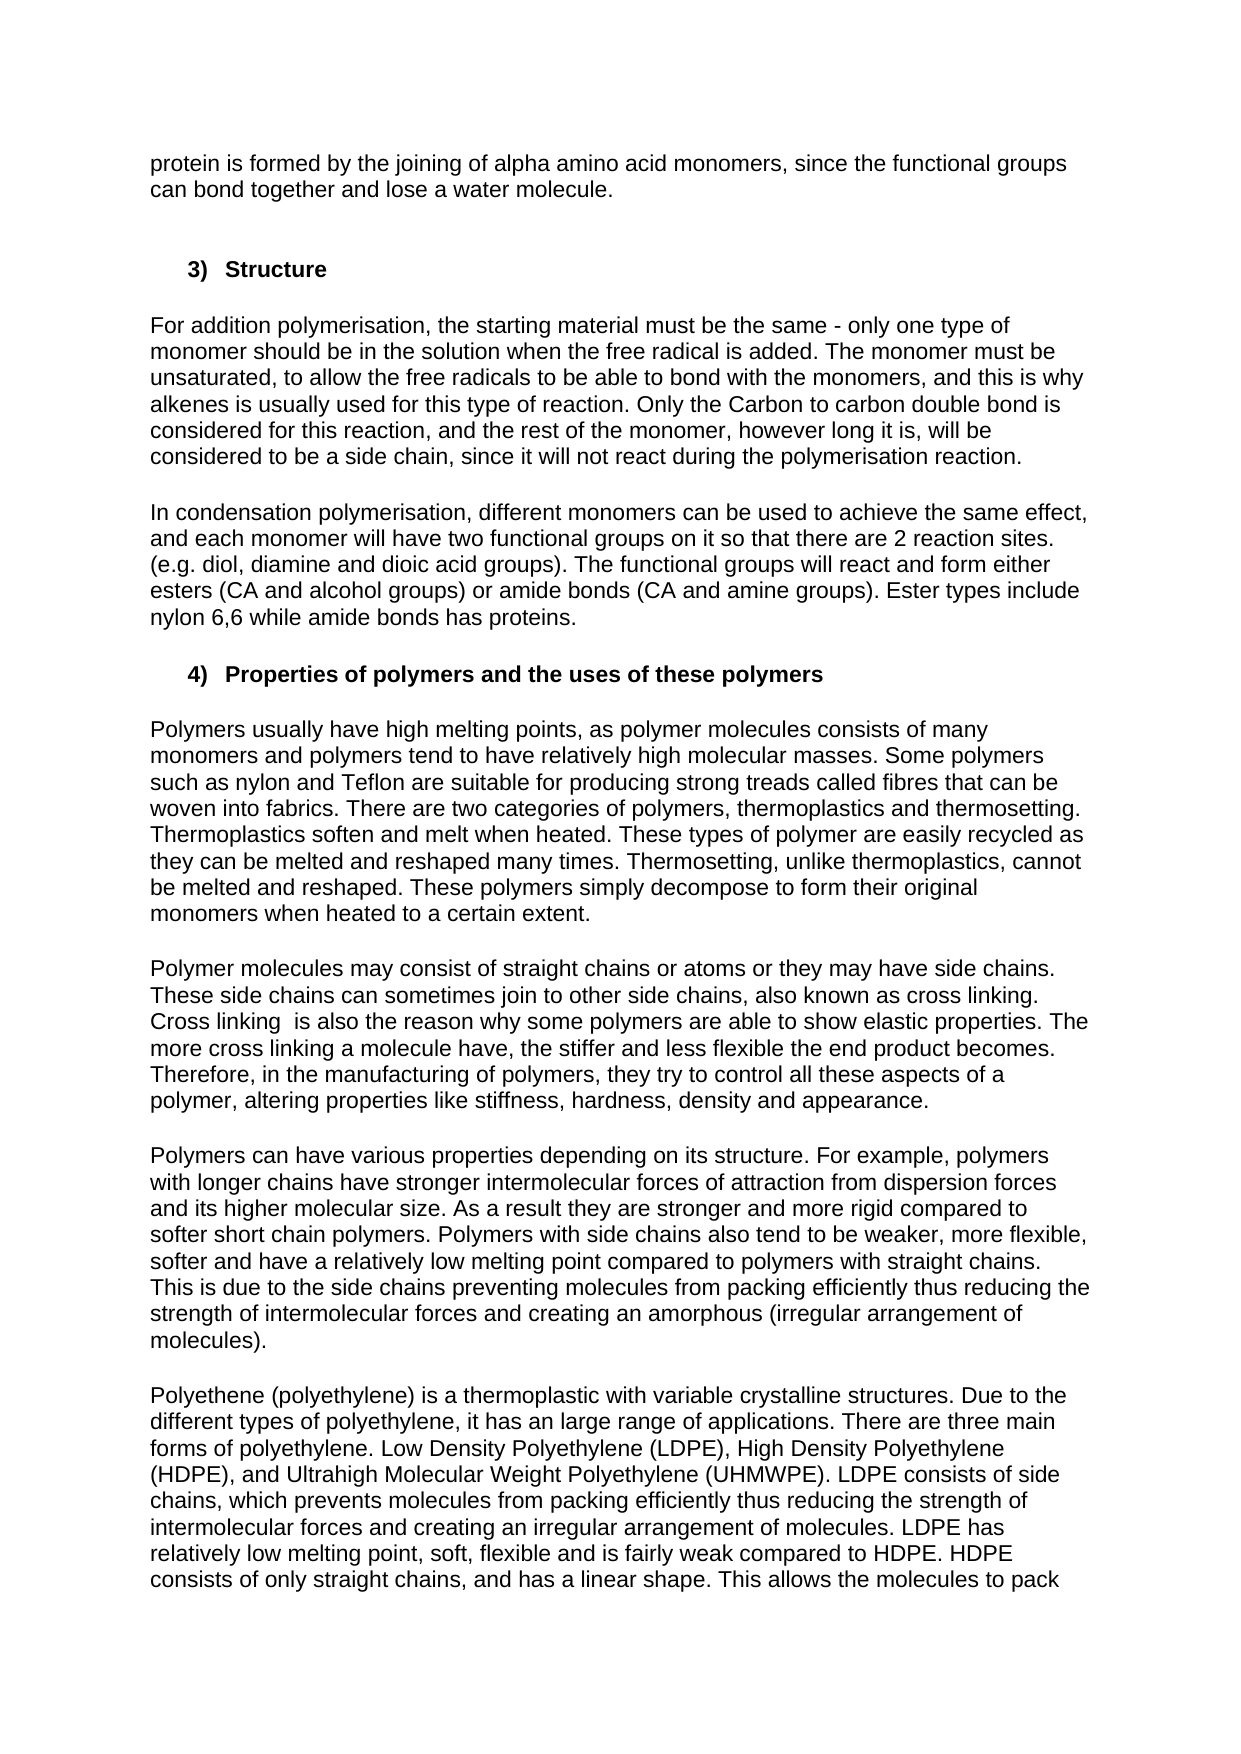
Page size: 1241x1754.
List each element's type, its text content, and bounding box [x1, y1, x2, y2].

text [150, 1382, 1090, 1593]
text Polymers usually have high melting points, as polymer molecules consists of many monomers and polymers tend to have relatively high molecular masses. Some polymers such as nylon and Teflon are suitable for producing strong treads called fibres that can be woven into fabrics. There are two categories of polymers, thermoplastics and thermosetting. Thermoplastics soften and melt when heated. These types of polymer are easily recycled as they can be melted and reshaped many times. Thermosetting, unlike thermoplastics, cannot be melted and reshaped. These polymers simply decompose to form their original monomers when heated to a certain extent. [150, 716, 1090, 927]
text Polymers can have various properties depending on its structure. For example, polymers with longer chains have stronger intermolecular forces of attraction from dispersion forces and its higher molecular size. As a result they are stronger and more rigid compared to softer short chain polymers. Polymers with side chains also tend to be weaker, more flexible, softer and have a relatively low melting point compared to polymers with straight chains. This is due to the side chains preventing molecules from packing efficiently thus reducing the strength of intermolecular forces and creating an amorphous (irregular arrangement of molecules). [150, 1142, 1090, 1353]
list Structure [187, 256, 1090, 283]
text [150, 150, 1090, 203]
text For addition polymerisation, the starting material must be the same - only one type of monomer should be in the solution when the free radical is added. The monomer must be unsaturated, to allow the free radicals to be able to bond with the monomers, and this is why alkenes is usually used for this type of reaction. Only the Carbon to carbon double bond is considered for this reaction, and the rest of the monomer, however long it is, will be considered to be a side chain, since it will not react during the polymerisation reaction. [150, 312, 1090, 470]
text Polymer molecules may consist of straight chains or atoms or they may have side chains. These side chains can sometimes join to other side chains, also known as cross linking. Cross linking is also the reason why some polymers are able to show elastic properties. The more cross linking a molecule have, the stiffer and less flexible the end product becomes. Therefore, in the manufacturing of polymers, they try to control all these aspects of a polymer, altering properties like stiffness, hardness, density and appearance. [150, 955, 1090, 1113]
text In condensation polymerisation, different monomers can be used to achieve the same effect, and each monomer will have two functional groups on it so that there are 2 reaction sites. (e.g. diol, diamine and dioic acid groups). The functional groups will react and form either esters (CA and alcohol groups) or amide bonds (CA and amine groups). Ester types include nylon 6,6 while amide bonds has proteins. [150, 498, 1090, 630]
list Properties of polymers and the uses of these polymers [187, 661, 1090, 687]
